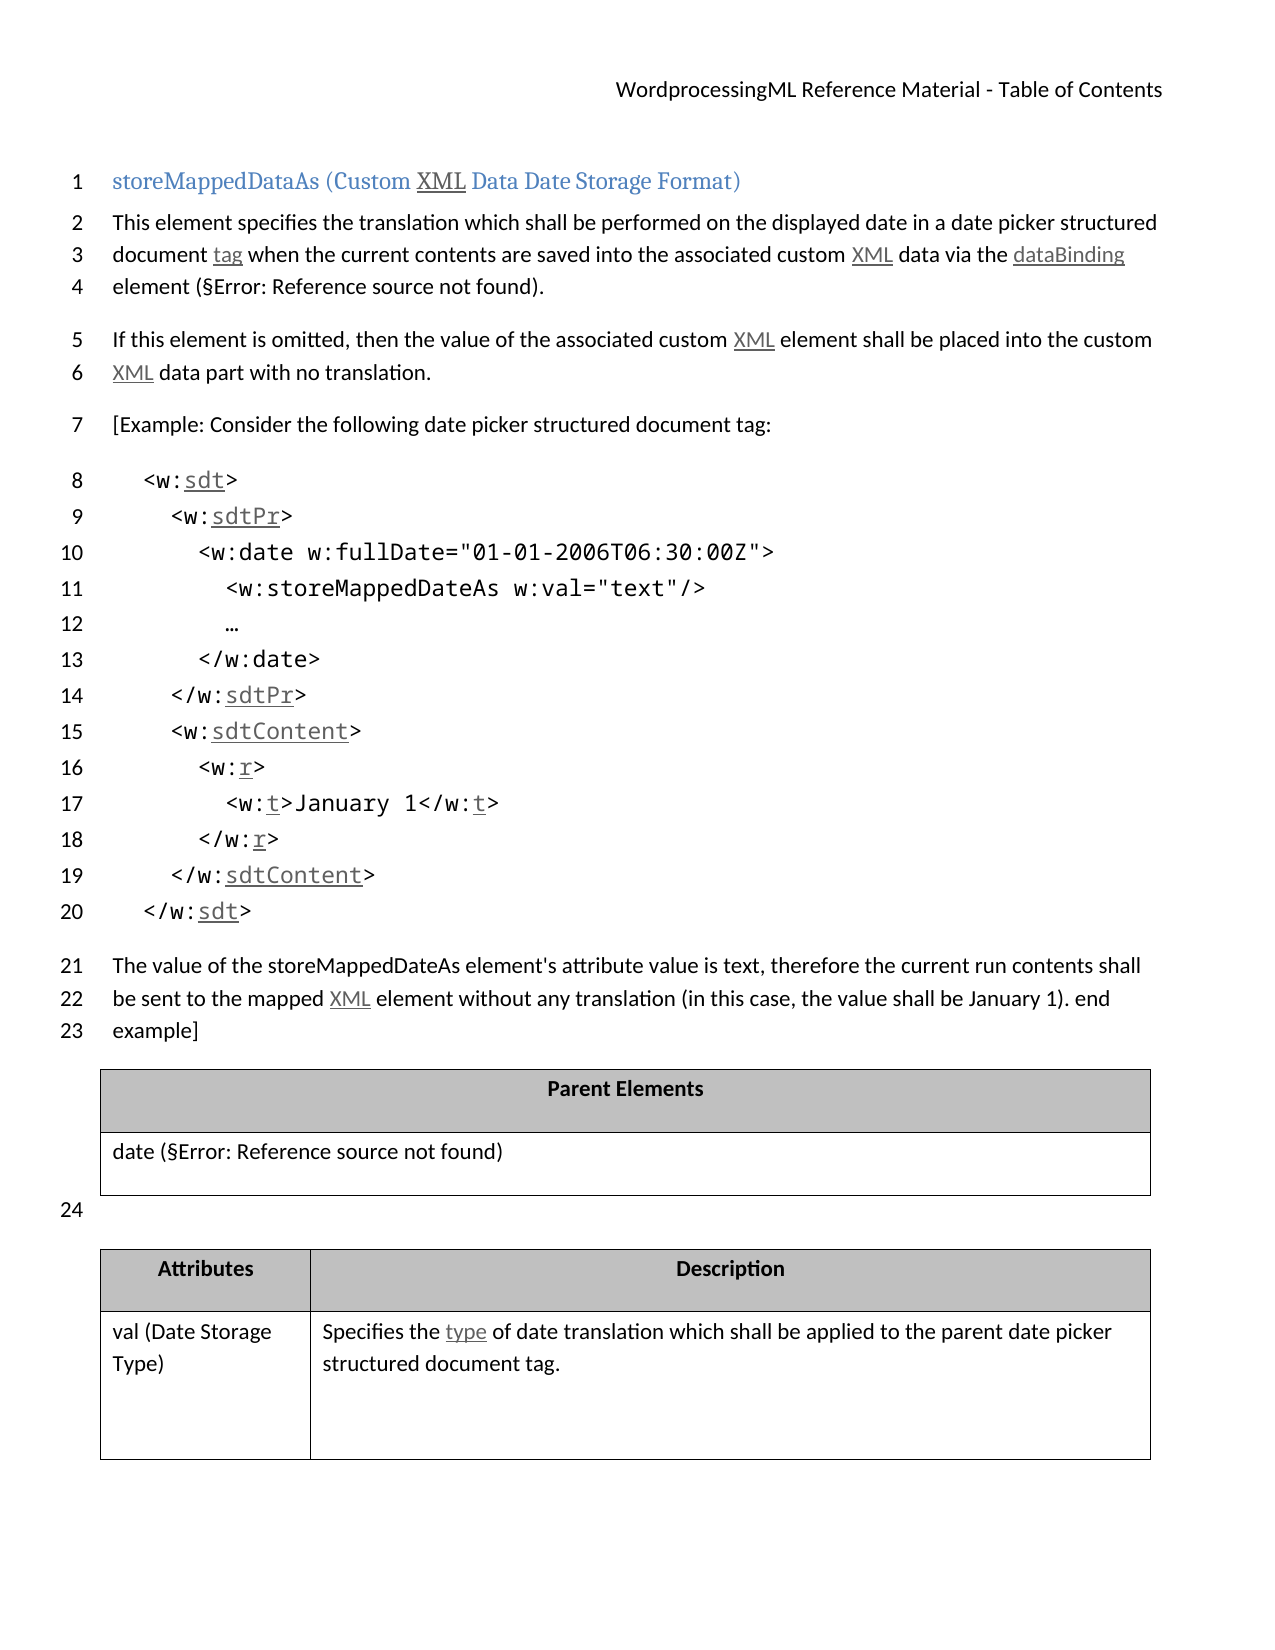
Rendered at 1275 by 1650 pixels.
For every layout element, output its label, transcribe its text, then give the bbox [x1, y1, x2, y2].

table_header Parent Elements [101, 1070, 1150, 1132]
text [Example: Consider the following date picker structured document tag: [112, 411, 1162, 439]
subtitle storeMappedDataAs (Custom XML Data Date Storage Format) [112, 167, 1162, 195]
table_header Description [311, 1250, 1150, 1311]
text The value of the storeMappedDateAs element's attribute value is text, therefore the current run contents shall be sent to the mapped XML element without any translation (in this case, the value shall be January 1). end example] [112, 952, 1162, 1044]
text <w:sdt> <w:sdtPr> <w:date w:fullDate="01-01-2006T06:30:00Z"> <w:storeMappedDateAs w:val="text"/> … </w:date> </w:sdtPr> <w:sdtContent> <w:r> <w:t>January 1</w:t> </w:r> </w:sdtContent> </w:sdt> [142, 464, 1162, 926]
table_cell val (Date Storage Type) [101, 1312, 310, 1459]
text If this element is omitted, then the value of the associated custom XML element shall be placed into the custom XML data part with no translation. [112, 325, 1162, 386]
table_header Attributes [101, 1250, 310, 1311]
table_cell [311, 1312, 1150, 1459]
